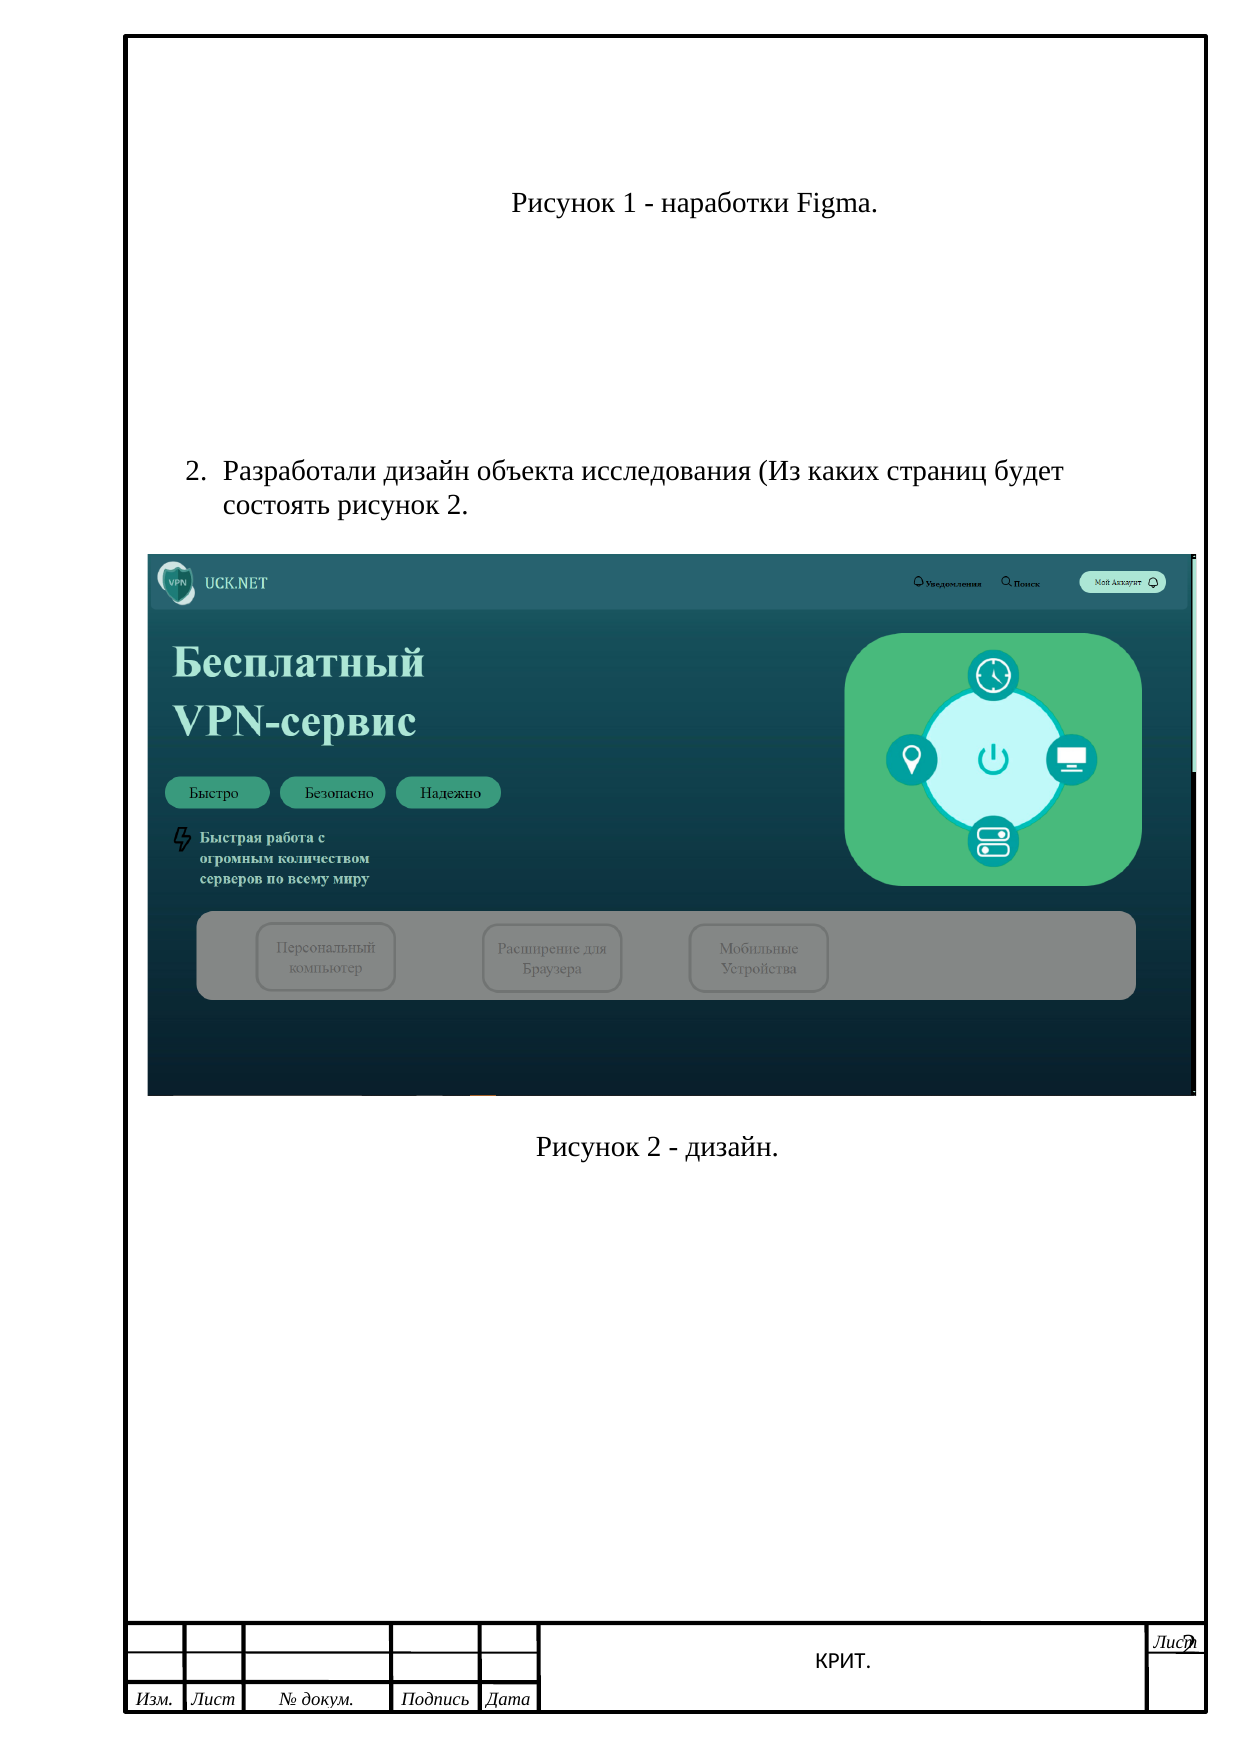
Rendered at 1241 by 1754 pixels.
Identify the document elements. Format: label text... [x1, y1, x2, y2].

text Рисунок 2 - дизайн. [148, 1129, 1167, 1163]
picture [147, 554, 1197, 1096]
list Разработали дизайн объекта исследования (Из каких страниц будет состоять рисунок 2. [185, 453, 1167, 521]
text Рисунок 1 - наработки Figma. [223, 185, 1167, 219]
